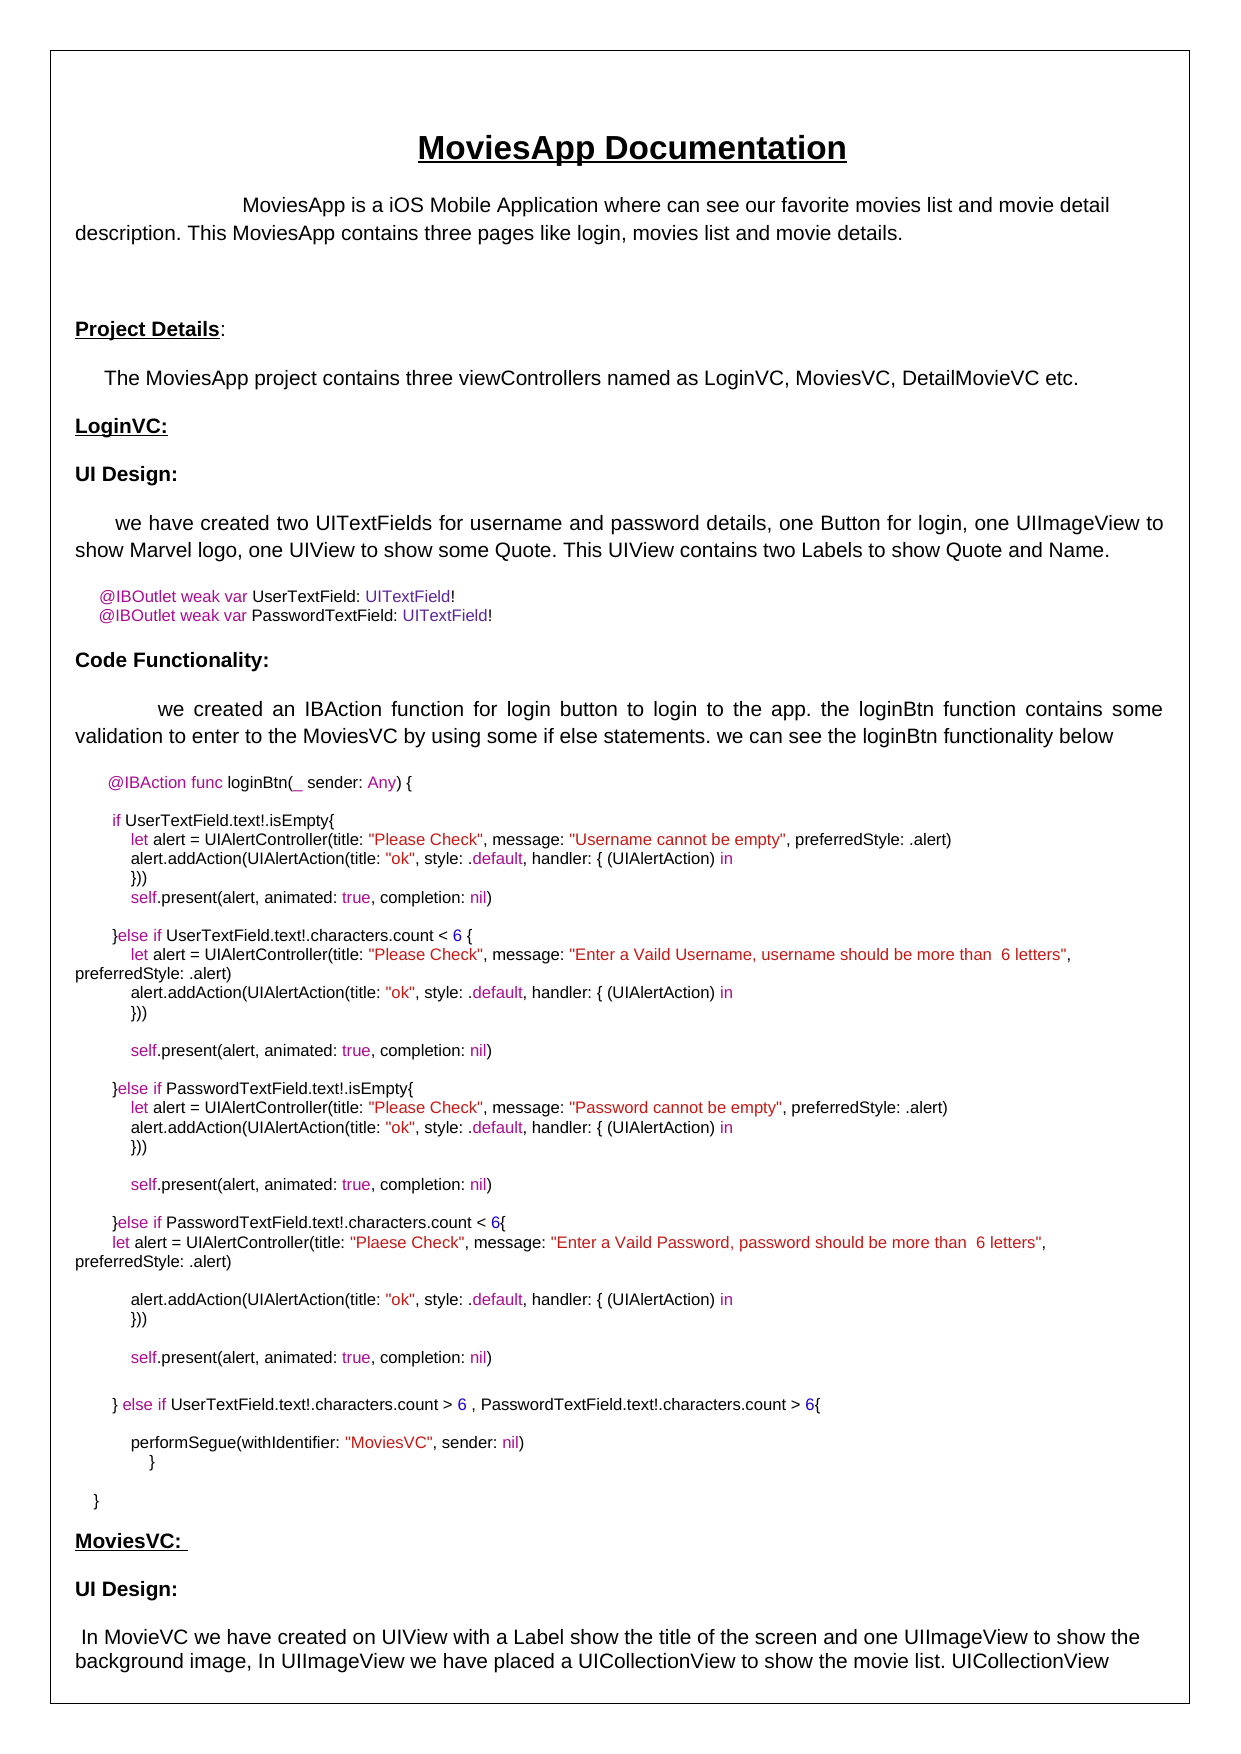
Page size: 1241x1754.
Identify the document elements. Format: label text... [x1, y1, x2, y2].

text @IBOutlet weak var UserTextField: UITextField! [75, 586, 1165, 606]
text })) [75, 1309, 1165, 1328]
text MoviesApp is a iOS Mobile Application where can see our favorite movies list and movie detail description. This MoviesApp contains three pages like login, movies list and movie details. [75, 193, 1165, 244]
text UI Design: [75, 1577, 1165, 1601]
text self.present(alert, animated: true, completion: nil) [75, 1347, 1165, 1367]
text })) [75, 1137, 1165, 1156]
text we have created two UITextFields for username and password details, one Button for login, one UIImageView to show Marvel logo, one UIView to show some Quote. This UIView contains two Labels to show Quote and Name. [75, 511, 1165, 562]
text UI Design: [75, 462, 1165, 486]
text let alert = UIAlertController(title: "Plaese Check", message: "Enter a Vaild Password, password should be more than 6 letters", preferredStyle: .alert) [75, 1232, 1165, 1271]
text we created an IBAction function for login button to login to the app. the loginBtn function contains some validation to enter to the MoviesVC by using some if else statements. we can see the loginBtn functionality below [75, 697, 1165, 748]
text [75, 1625, 1165, 1673]
text }else if UserTextField.text!.characters.count < 6 { [75, 926, 1165, 945]
text alert.addAction(UIAlertAction(title: "ok", style: .default, handler: { (UIAlertAction) in [75, 1117, 1165, 1137]
text })) [75, 868, 1165, 887]
text }else if PasswordTextField.text!.isEmpty{ [75, 1079, 1165, 1098]
text let alert = UIAlertController(title: "Please Check", message: "Enter a Vaild Username, username should be more than 6 letters", preferredStyle: .alert) [75, 945, 1165, 983]
text } else if UserTextField.text!.characters.count > 6 , PasswordTextField.text!.characters.count > 6{ [75, 1395, 1165, 1414]
text MoviesApp Documentation [75, 128, 1165, 166]
text }else if PasswordTextField.text!.characters.count < 6{ [75, 1213, 1165, 1232]
text performSegue(withIdentifier: "MoviesVC", sender: nil) [75, 1433, 1165, 1452]
text alert.addAction(UIAlertAction(title: "ok", style: .default, handler: { (UIAlertAction) in [75, 849, 1165, 868]
text let alert = UIAlertController(title: "Please Check", message: "Password cannot be empty", preferredStyle: .alert) [75, 1098, 1165, 1117]
text Code Functionality: [75, 648, 1165, 672]
text self.present(alert, animated: true, completion: nil) [75, 1041, 1165, 1060]
text self.present(alert, animated: true, completion: nil) [75, 887, 1165, 907]
text Project Details: [75, 317, 1165, 341]
text LoginVC: [75, 414, 1165, 438]
text self.present(alert, animated: true, completion: nil) [75, 1175, 1165, 1194]
text alert.addAction(UIAlertAction(title: "ok", style: .default, handler: { (UIAlertAction) in [75, 983, 1165, 1002]
text let alert = UIAlertController(title: "Please Check", message: "Username cannot be empty", preferredStyle: .alert) [75, 830, 1165, 849]
text @IBOutlet weak var PasswordTextField: UITextField! [75, 606, 1165, 625]
text The MoviesApp project contains three viewControllers named as LoginVC, MoviesVC, DetailMovieVC etc. [75, 366, 1165, 389]
text @IBAction func loginBtn(_ sender: Any) { [75, 772, 1165, 792]
text } [75, 1452, 1165, 1471]
text if UserTextField.text!.isEmpty{ [75, 811, 1165, 830]
text MoviesVC: [75, 1529, 1165, 1553]
text })) [75, 1002, 1165, 1022]
text alert.addAction(UIAlertAction(title: "ok", style: .default, handler: { (UIAlertAction) in [75, 1290, 1165, 1309]
text } [75, 1491, 1165, 1510]
